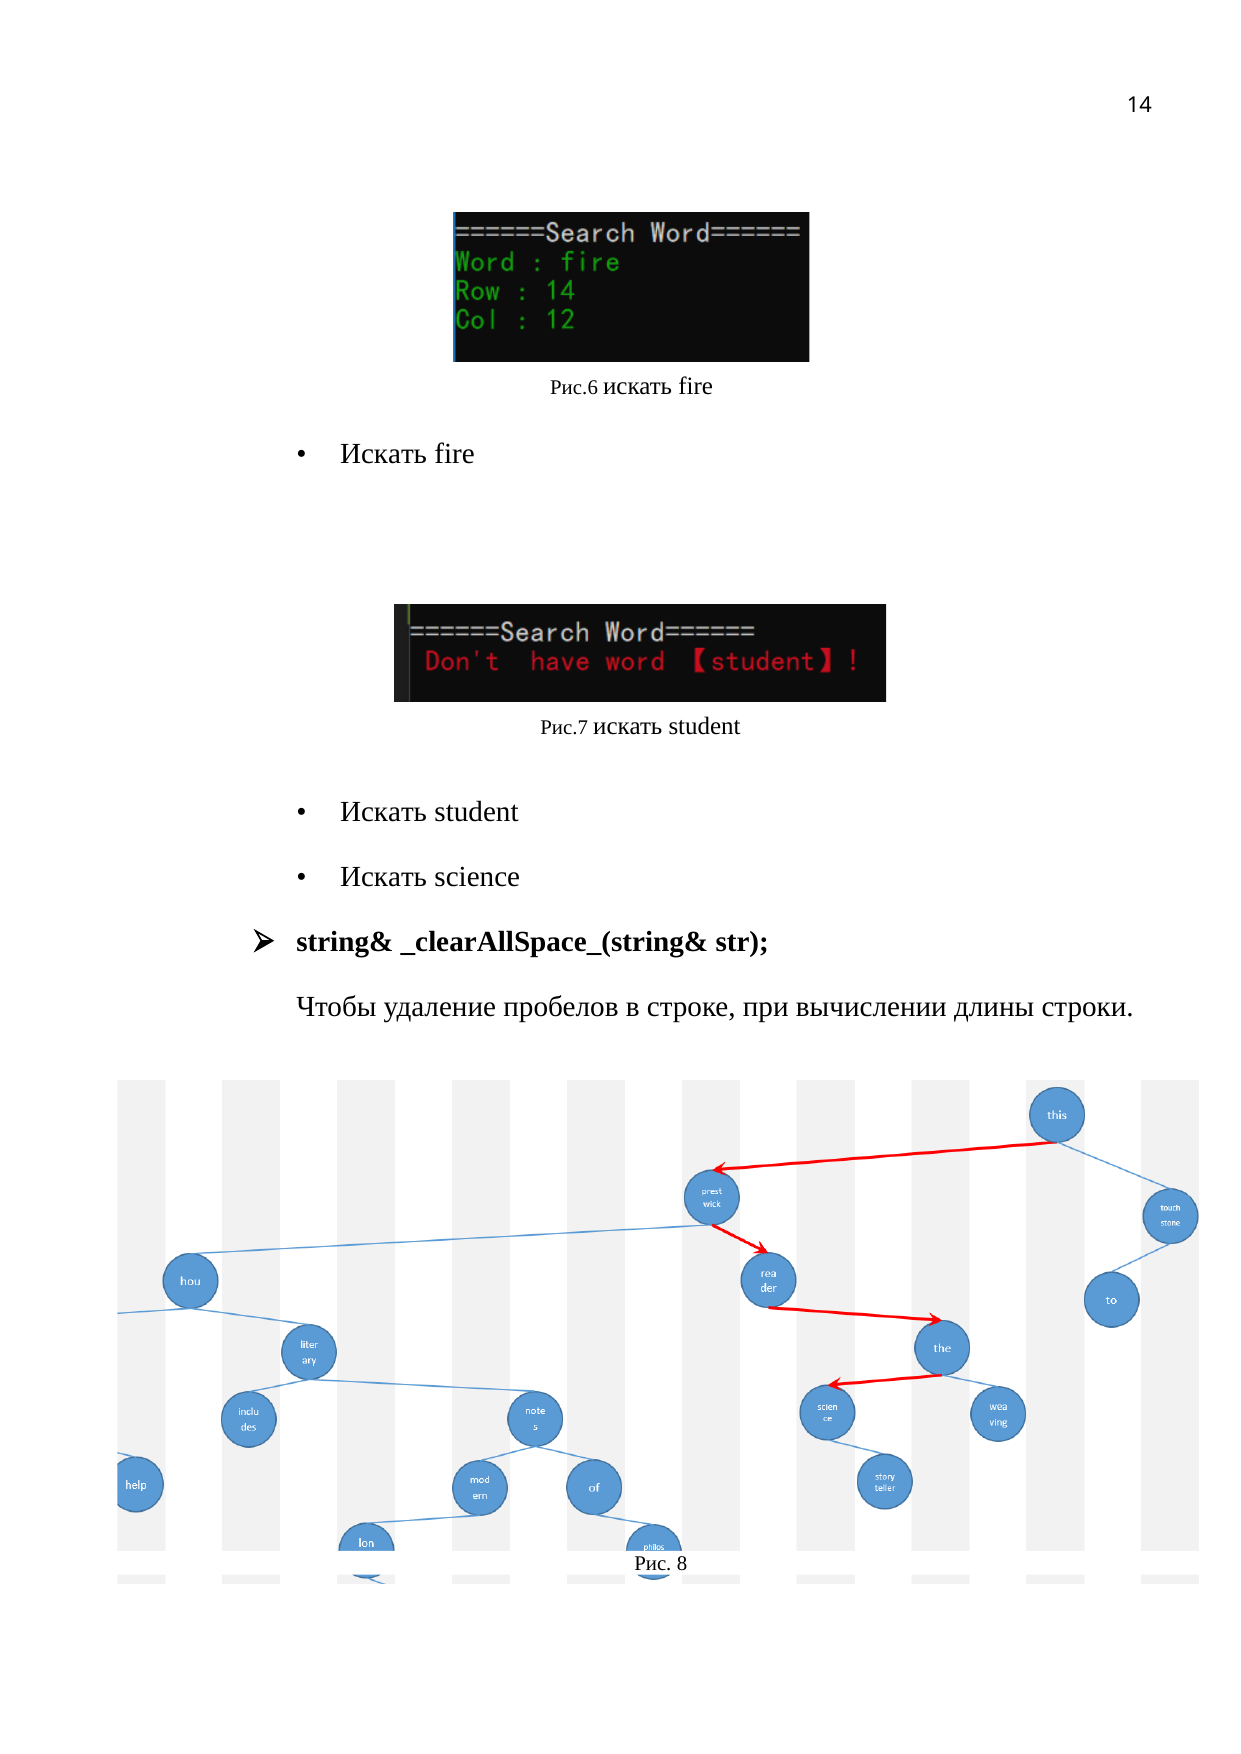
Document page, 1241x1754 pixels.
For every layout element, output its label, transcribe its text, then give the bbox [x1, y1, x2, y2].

picture [117, 1575, 1204, 1584]
list Искать science [296, 843, 1152, 908]
picture [117, 1080, 1204, 1550]
picture [453, 212, 810, 362]
list Искать student [296, 551, 1152, 843]
picture [394, 604, 887, 702]
text Чтобы удаление пробелов в строке, при вычислении длины строки. [296, 973, 1152, 1038]
list string& _clearAllSpace_(string& str); [252, 908, 1152, 973]
list Искать fire [296, 161, 1152, 486]
